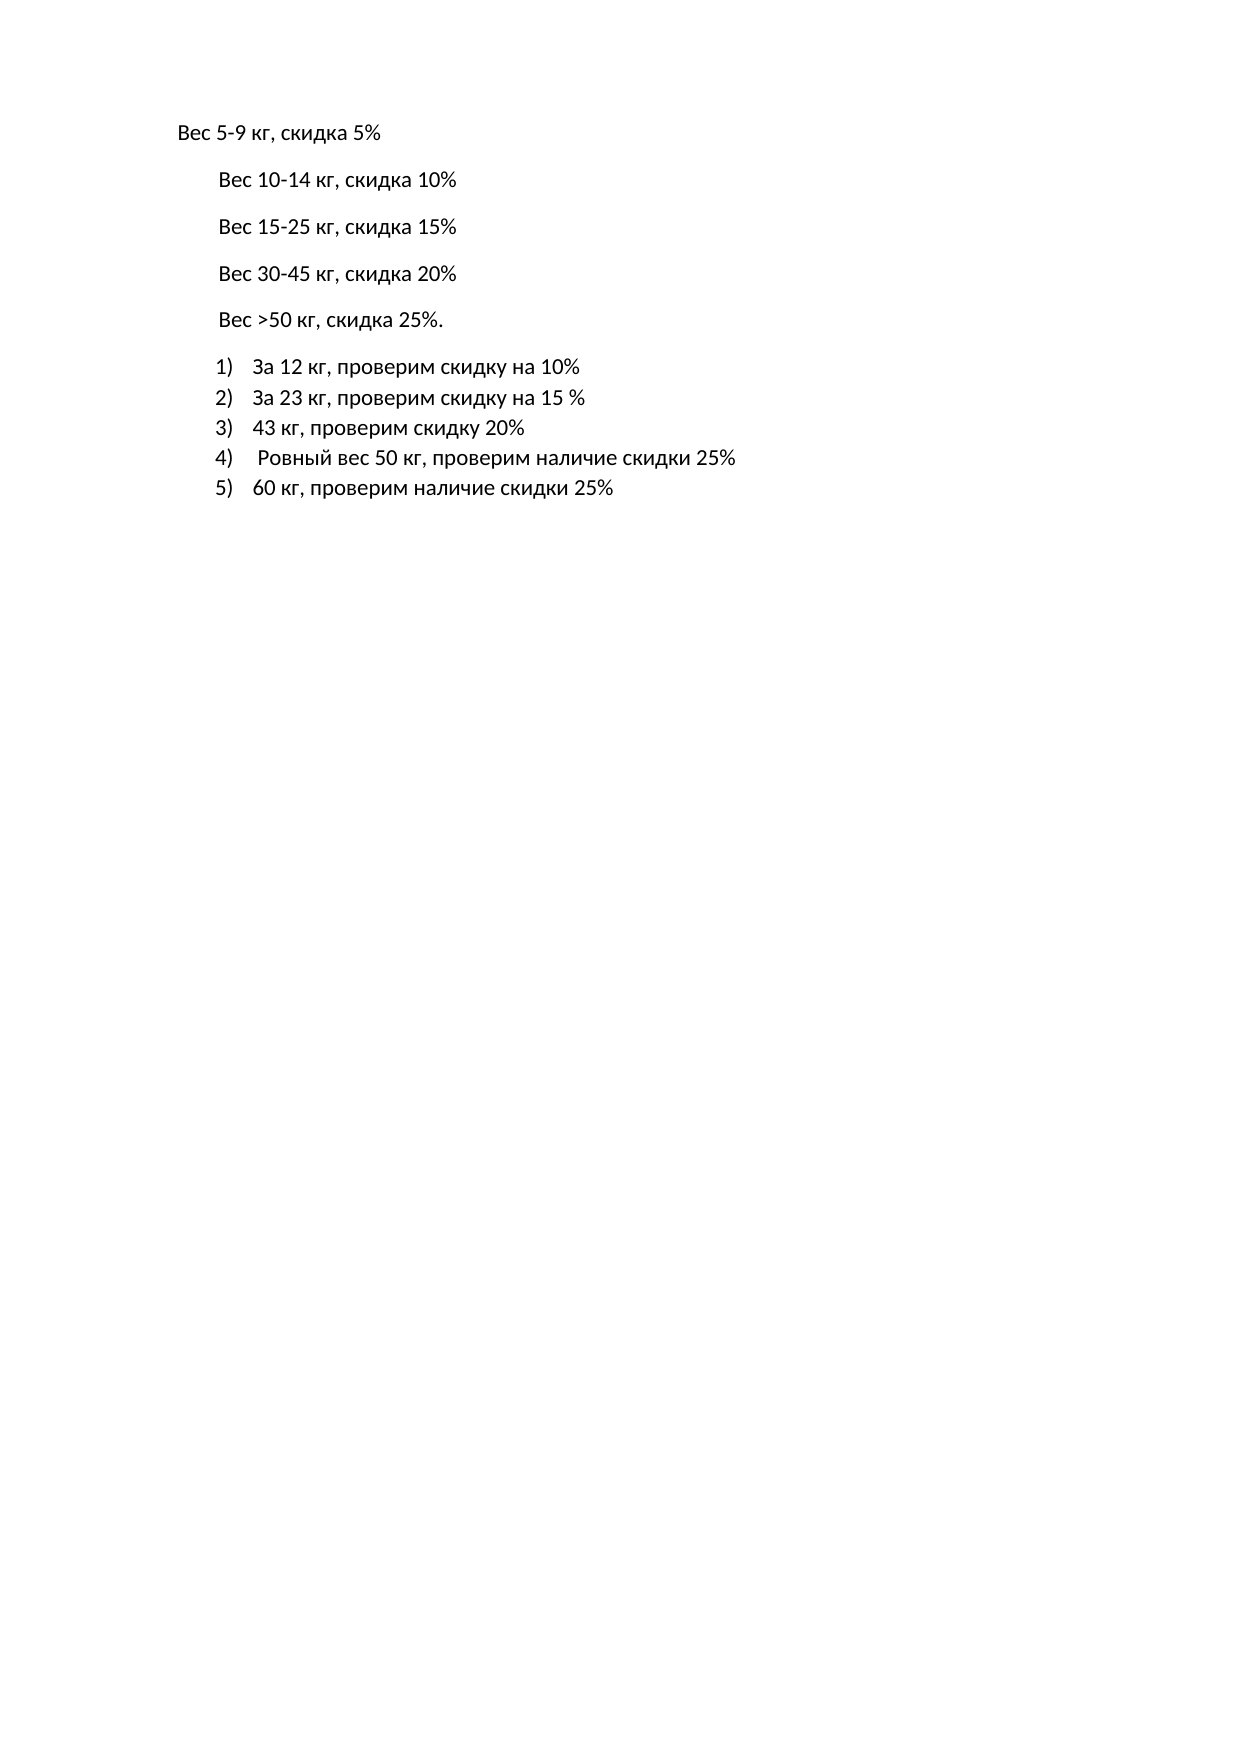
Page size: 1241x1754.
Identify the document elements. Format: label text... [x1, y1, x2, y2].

text Вес >50 кг, скидка 25%. [177, 306, 1152, 334]
text Вес 10-14 кг, скидка 10% [177, 165, 1152, 193]
text Вес 15-25 кг, скидка 15% [177, 212, 1152, 240]
list За 12 кг, проверим скидку на 10% [215, 352, 1152, 381]
list 60 кг, проверим наличие скидки 25% [215, 473, 1152, 501]
list 43 кг, проверим скидку 20% [215, 413, 1152, 441]
list Ровный вес 50 кг, проверим наличие скидки 25% [215, 443, 1152, 471]
text Вес 5-9 кг, скидка 5% [177, 118, 1152, 146]
text Вес 30-45 кг, скидка 20% [177, 259, 1152, 287]
list За 23 кг, проверим скидку на 15 % [215, 383, 1152, 411]
